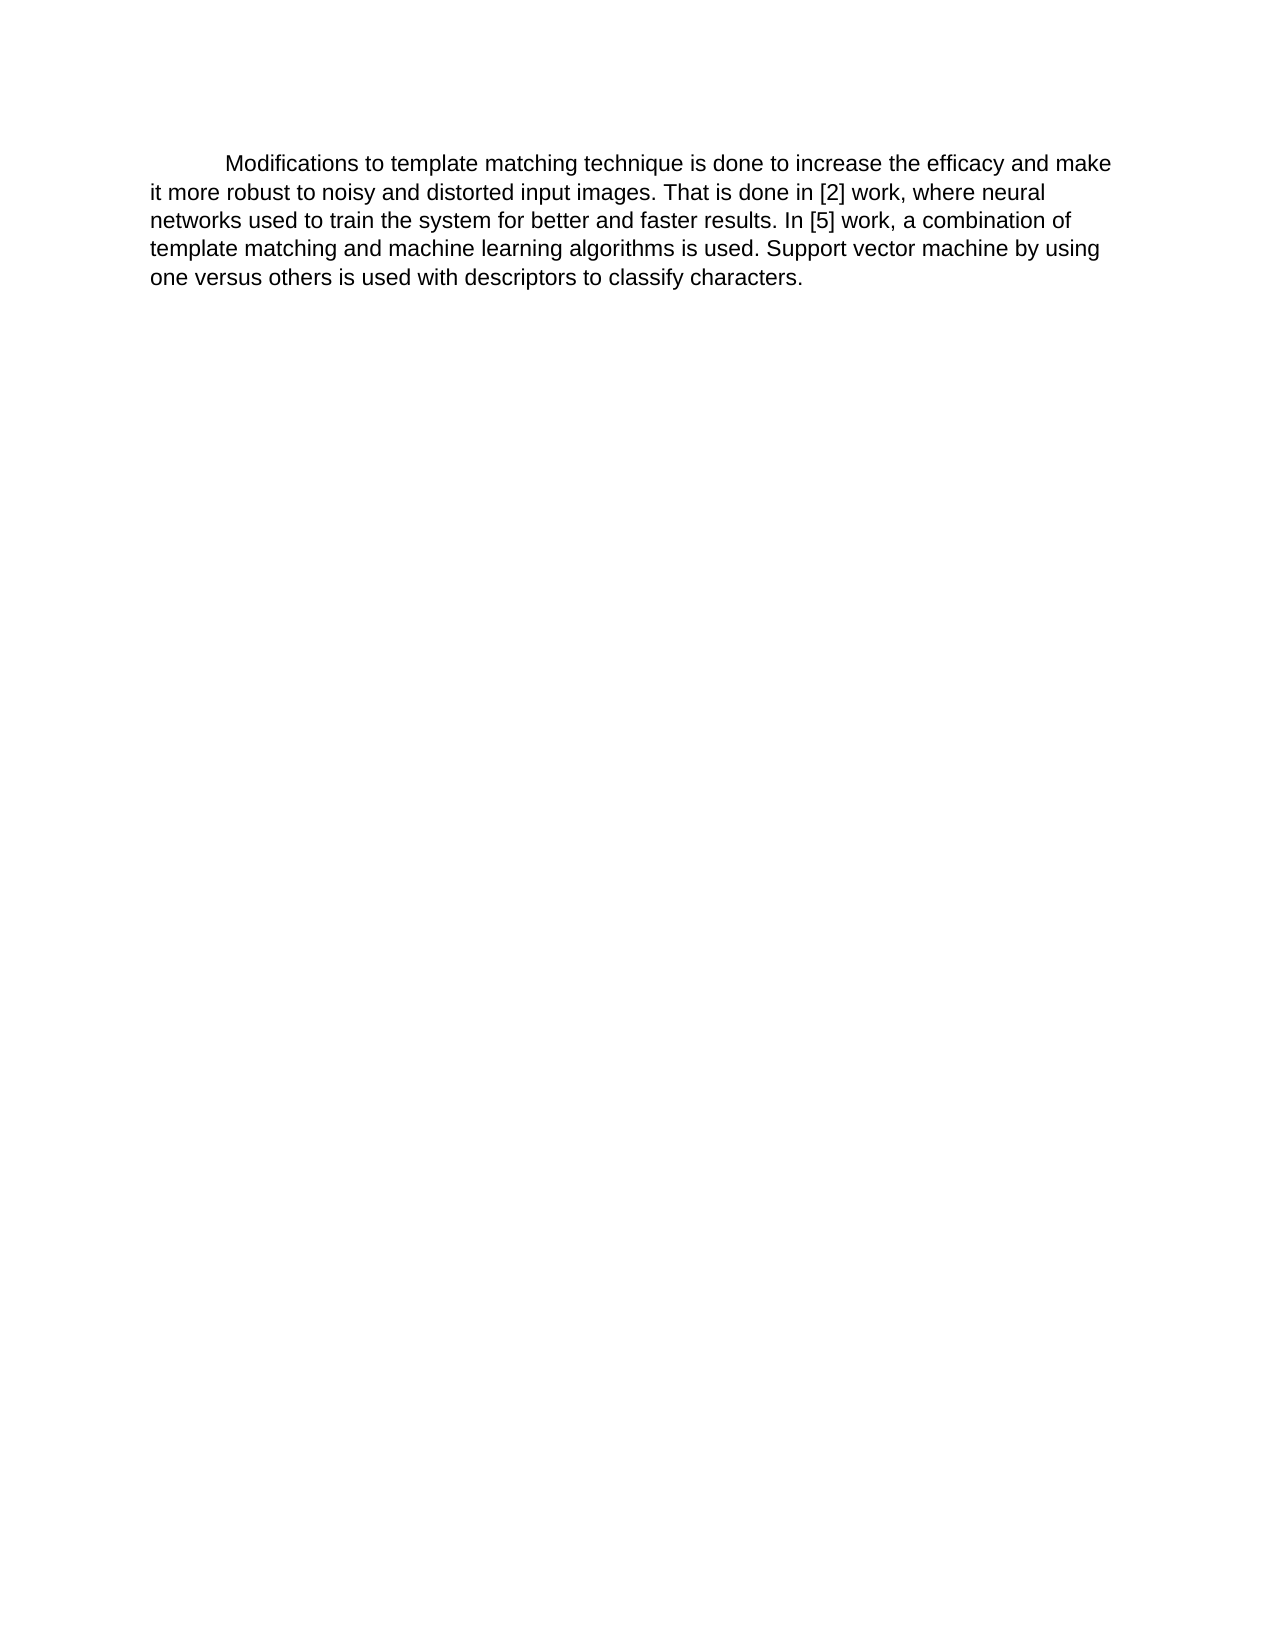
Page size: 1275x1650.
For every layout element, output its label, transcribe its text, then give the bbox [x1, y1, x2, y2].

text Modifications to template matching technique is done to increase the efficacy and make it more robust to noisy and distorted input images. That is done in [2] work, where neural networks used to train the system for better and faster results. In [5] work, a combination of template matching and machine learning algorithms is used. Support vector machine by using one versus others is used with descriptors to classify characters. [150, 150, 1125, 290]
